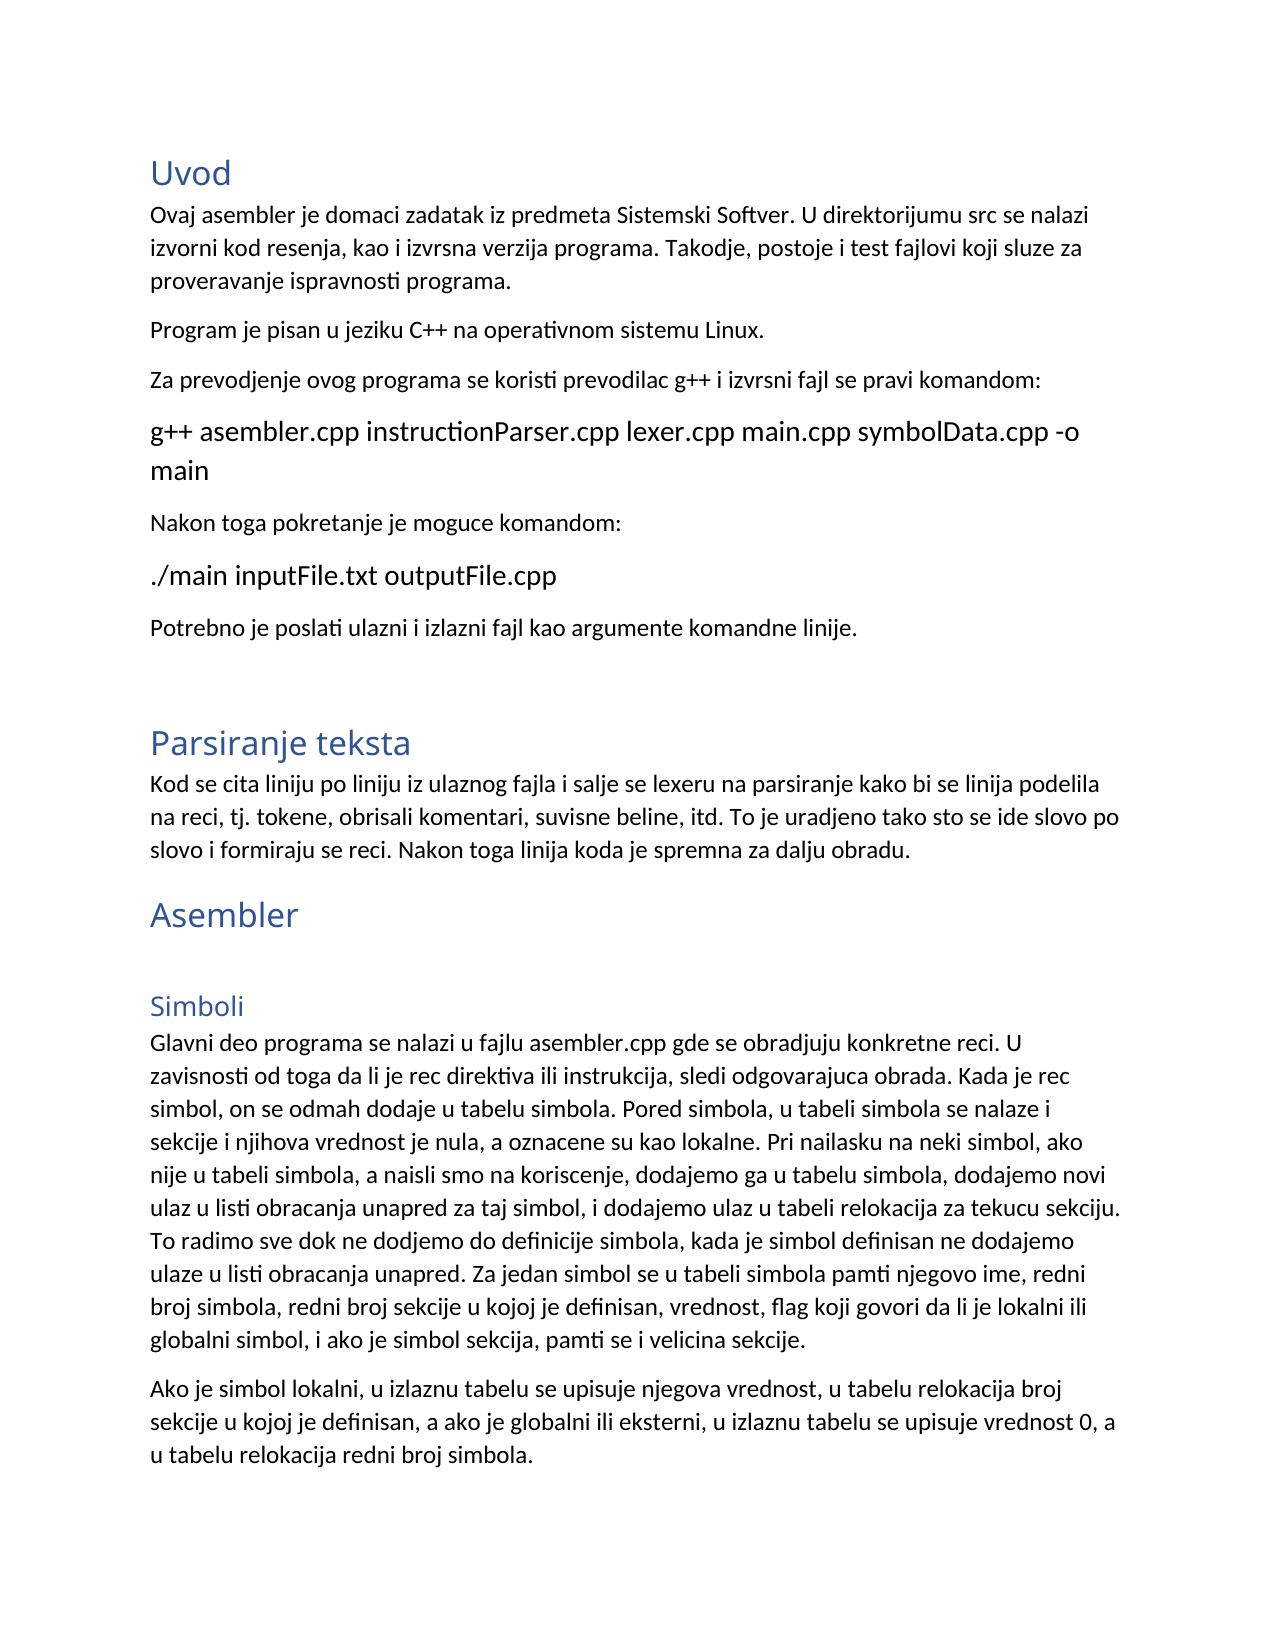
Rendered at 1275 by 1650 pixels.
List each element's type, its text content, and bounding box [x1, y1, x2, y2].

text Nakon toga pokretanje je moguce komandom: [150, 507, 1125, 538]
text Potrebno je poslati ulazni i izlazni fajl kao argumente komandne linije. [150, 612, 1125, 642]
text Program je pisan u jeziku C++ na operativnom sistemu Linux. [150, 314, 1125, 345]
text g++ asembler.cpp instructionParser.cpp lexer.cpp main.cpp symbolData.cpp -o main [150, 413, 1125, 488]
text Kod se cita liniju po liniju iz ulaznog fajla i salje se lexeru na parsiranje kako bi se linija podelila na reci, tj. tokene, obrisali komentari, suvisne beline, itd. To je uradjeno tako sto se ide slovo po slovo i formiraju se reci. Nakon toga linija koda je spremna za dalju obradu. [150, 768, 1125, 864]
subtitle Simboli [150, 988, 1125, 1025]
text Ovaj asembler je domaci zadatak iz predmeta Sistemski Softver. U direktorijumu src se nalazi izvorni kod resenja, kao i izvrsna verzija programa. Takodje, postoje i test fajlovi koji sluze za proveravanje ispravnosti programa. [150, 199, 1125, 295]
text Za prevodjenje ovog programa se koristi prevodilac g++ i izvrsni fajl se pravi komandom: [150, 364, 1125, 394]
text Ako je simbol lokalni, u izlaznu tabelu se upisuje njegova vrednost, u tabelu relokacija broj sekcije u kojoj je definisan, a ako je globalni ili eksterni, u izlaznu tabelu se upisuje vrednost 0, a u tabelu relokacija redni broj simbola. [150, 1373, 1125, 1470]
subtitle Parsiranje teksta [150, 719, 1125, 765]
text ./main inputFile.txt outputFile.cpp [150, 557, 1125, 592]
text Glavni deo programa se nalazi u fajlu asembler.cpp gde se obradjuju konkretne reci. U zavisnosti od toga da li je rec direktiva ili instrukcija, sledi odgovarajuca obrada. Kada je rec simbol, on se odmah dodaje u tabelu simbola. Pored simbola, u tabeli simbola se nalaze i sekcije i njihova vrednost je nula, a oznacene su kao lokalne. Pri nailasku na neki simbol, ako nije u tabeli simbola, a naisli smo na koriscenje, dodajemo ga u tabelu simbola, dodajemo novi ulaz u listi obracanja unapred za taj simbol, i dodajemo ulaz u tabeli relokacija za tekucu sekciju. To radimo sve dok ne dodjemo do definicije simbola, kada je simbol definisan ne dodajemo ulaze u listi obracanja unapred. Za jedan simbol se u tabeli simbola pamti njegovo ime, redni broj simbola, redni broj sekcije u kojoj je definisan, vrednost, flag koji govori da li je lokalni ili globalni simbol, i ako je simbol sekcija, pamti se i velicina sekcije. [150, 1028, 1125, 1354]
subtitle Uvod [150, 150, 1125, 195]
subtitle Asembler [150, 892, 1125, 937]
